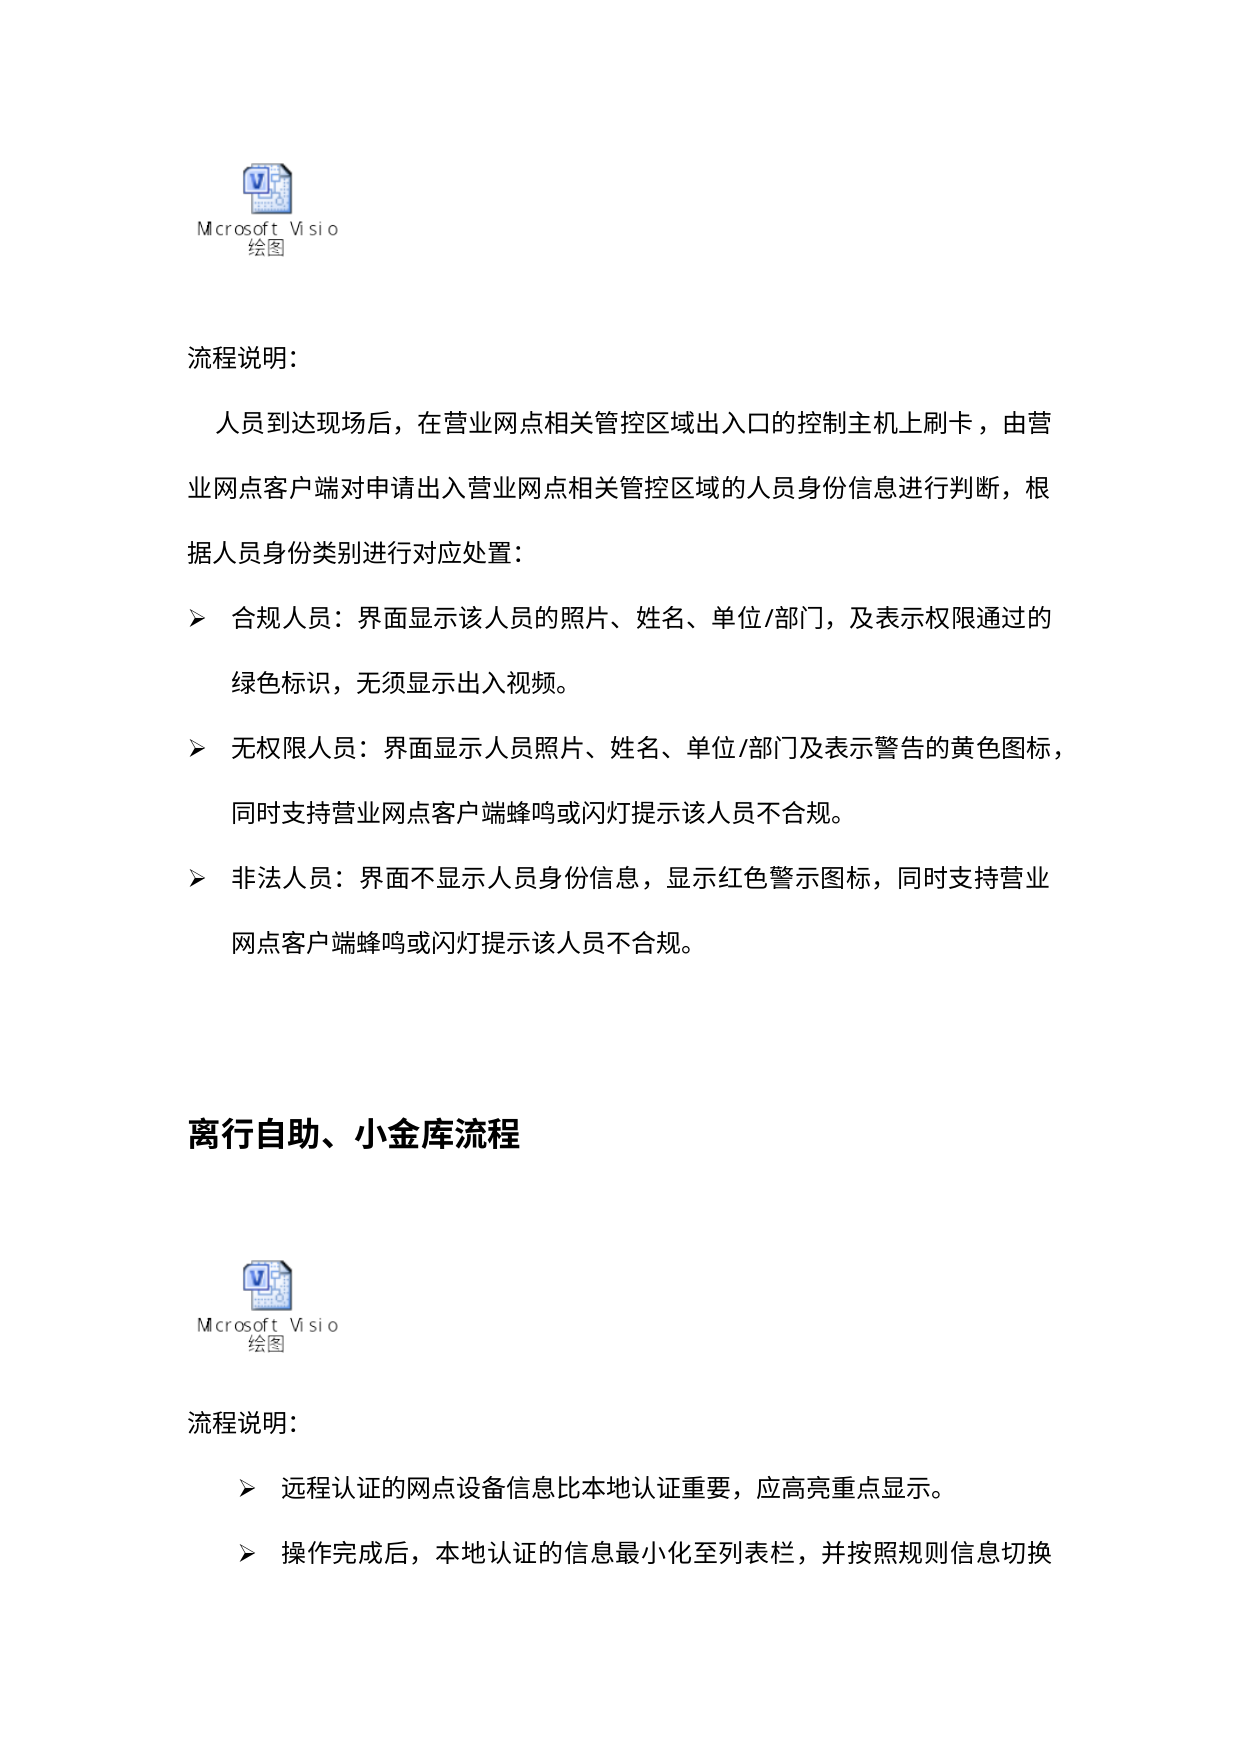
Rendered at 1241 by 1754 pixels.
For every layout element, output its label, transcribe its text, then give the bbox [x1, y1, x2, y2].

list 无权限人员：界面显示人员照片、姓名、单位/部门及表示警告的黄色图标，同时支持营业网点客户端蜂鸣或闪灯提示该人员不合规。 [187, 714, 1053, 844]
text 流程说明： [187, 324, 1053, 389]
text 人员到达现场后，在营业网点相关管控区域出入口的控制主机上刷卡，由营业网点客户端对申请出入营业网点相关管控区域的人员身份信息进行判断，根据人员身份类别进行对应处置： [187, 389, 1053, 584]
list 远程认证的网点设备信息比本地认证重要，应高亮重点显示。 [237, 1454, 1053, 1519]
list 非法人员：界面不显示人员身份信息，显示红色警示图标，同时支持营业网点客户端蜂鸣或闪灯提示该人员不合规。 [187, 844, 1053, 974]
text 流程说明： [187, 1389, 1053, 1454]
subtitle 离行自助、小金库流程 [187, 1099, 1053, 1164]
list 合规人员：界面显示该人员的照片、姓名、单位/部门，及表示权限通过的绿色标识，无须显示出入视频。 [187, 584, 1053, 714]
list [237, 1519, 1053, 1584]
